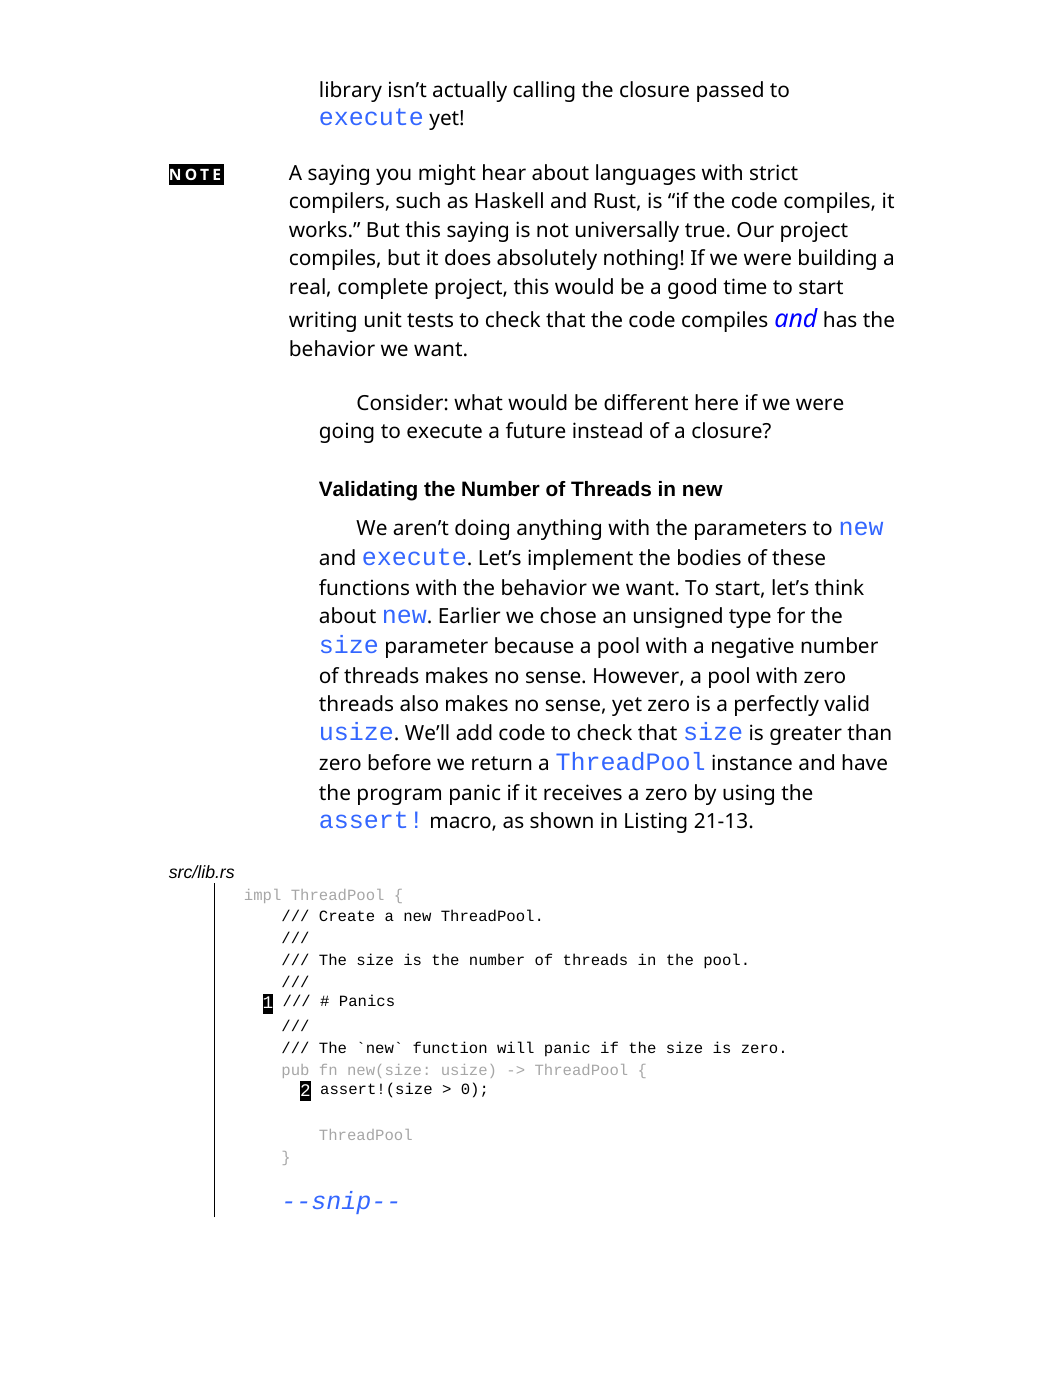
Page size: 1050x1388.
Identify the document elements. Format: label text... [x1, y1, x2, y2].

text We aren’t doing anything with the parameters to new and execute. Let’s implement the bodies of these functions with the behavior we want. To start, let’s think about new. Earlier we chose an unsigned type for the size parameter because a pool with a negative number of threads makes no sense. However, a pool with zero threads also makes no sense, yet zero is a perfectly valid usize. We’ll add code to check that size is greater than zero before we return a ThreadPool instance and have the program panic if it receives a zero by using the assert! macro, as shown in Listing -13. [319, 513, 900, 836]
text src/lib.rs [169, 861, 900, 883]
text Validating the Number of Threads in new [319, 470, 900, 501]
text 1 /// # Panics [215, 992, 900, 1014]
text --snip-- [215, 1189, 900, 1217]
text /// [215, 1014, 900, 1036]
text /// [215, 926, 900, 948]
text Consider: what would be different here if we were going to execute a future [319, 388, 900, 445]
text /// The size is the number of threads in the pool. [215, 948, 900, 970]
text pub fn new(size: usize) -> ThreadPool { [215, 1058, 900, 1079]
text /// [215, 970, 900, 992]
text /// The `new` function will panic if the size is zero. [215, 1036, 900, 1058]
text /// Create a new ThreadPool. [215, 904, 900, 926]
text } [215, 1145, 900, 1167]
text ThreadPool [215, 1123, 900, 1145]
text impl ThreadPool { [215, 883, 900, 904]
text Note A saying you might hear about languages with strict compilers, such as Haskell and Rust, is “if the code compiles, it works.” But this saying is not universally true. Our project compiles, but it does absolutely nothing! If we were building a real, complete project, this would be a good time to start writing unit tests to check that the code compiles and has the behavior we want. [169, 158, 900, 363]
text 2 assert!(size > 0); [215, 1079, 900, 1101]
